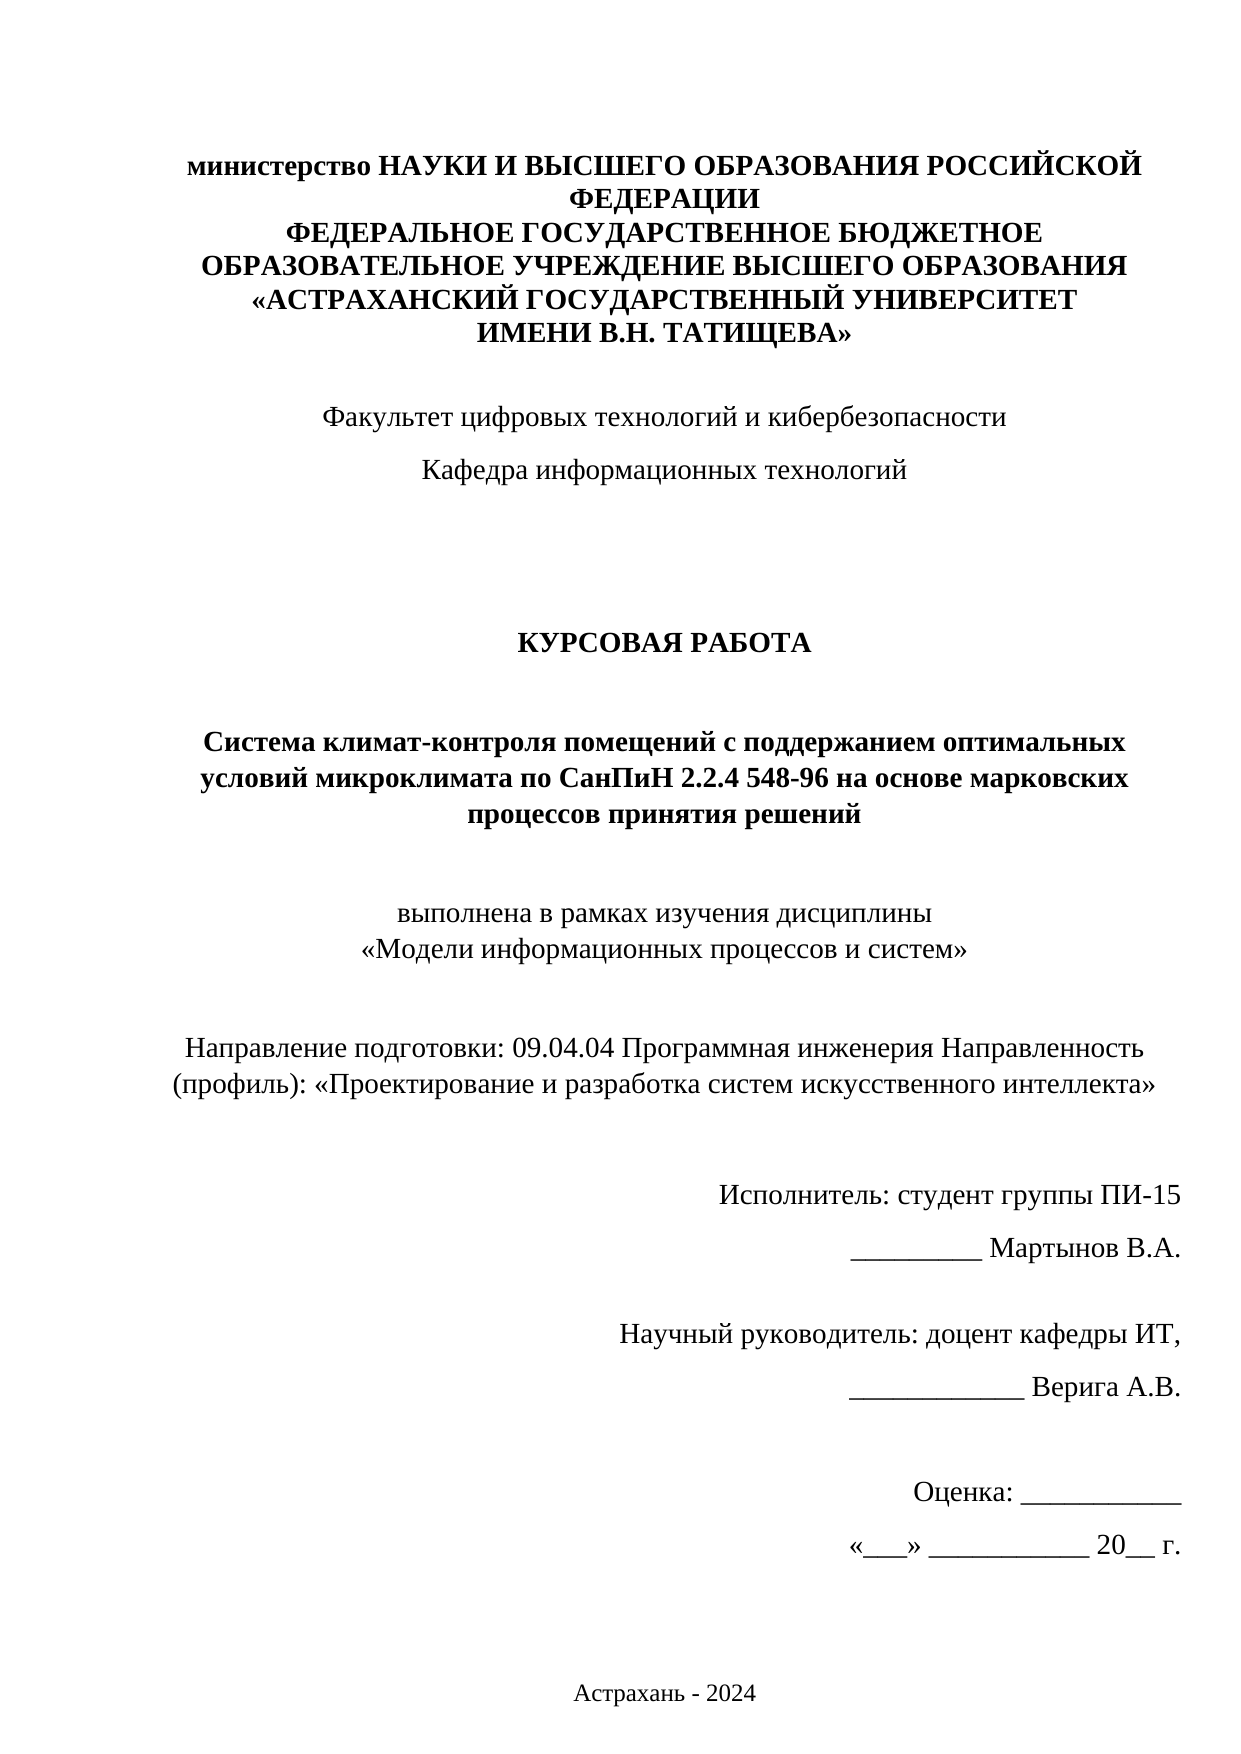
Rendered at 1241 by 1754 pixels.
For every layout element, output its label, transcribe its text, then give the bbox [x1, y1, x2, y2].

text выполнена в рамках изучения дисциплины [148, 895, 1181, 928]
text _________ Мартынов В.А. [148, 1230, 1181, 1263]
text ____________ Верига А.В. [148, 1369, 1181, 1402]
text КУРСОВАЯ РАБОТА [148, 625, 1181, 659]
text Кафедра информационных технологий [148, 452, 1181, 485]
text Научный руководитель: доцент кафедры ИТ, [148, 1316, 1181, 1349]
text министерство НАУКИ И ВЫСШЕГО ОБРАЗОВАНИЯ РОССИЙСКОЙ ФЕДЕРАЦИИ [148, 148, 1181, 215]
text Оценка: ___________ [148, 1474, 1181, 1508]
text Исполнитель: студент группы ПИ-15 [148, 1177, 1181, 1211]
text Система климат-контроля помещений с поддержанием оптимальных условий микроклимата по СанПиН 2.2.4 548-96 на основе марковских процессов принятия решений [148, 724, 1181, 830]
text «Модели информационных процессов и систем» [148, 931, 1181, 965]
text Факультет цифровых технологий и кибербезопасности [148, 399, 1181, 432]
text «___» ___________ 20__ г. [148, 1527, 1181, 1561]
text Направление подготовки: 09.04.04 Программная инженерия Направленность (профиль): «Проектирование и разработка систем искусственного интеллекта» [148, 1030, 1181, 1099]
text ФЕДЕРАЛЬНОЕ ГОСУДАРСТВЕННОЕ БЮДЖЕТНОЕ ОБРАЗОВАТЕЛЬНОЕ УЧРЕЖДЕНИЕ ВЫСШЕГО ОБРАЗОВАНИЯ «АСТРАХАНСКИЙ ГОСУДАРСТВЕННЫЙ УНИВЕРСИТЕТ [148, 215, 1181, 315]
text ИМЕНИ В.Н. ТАТИЩЕВА» [148, 315, 1181, 349]
